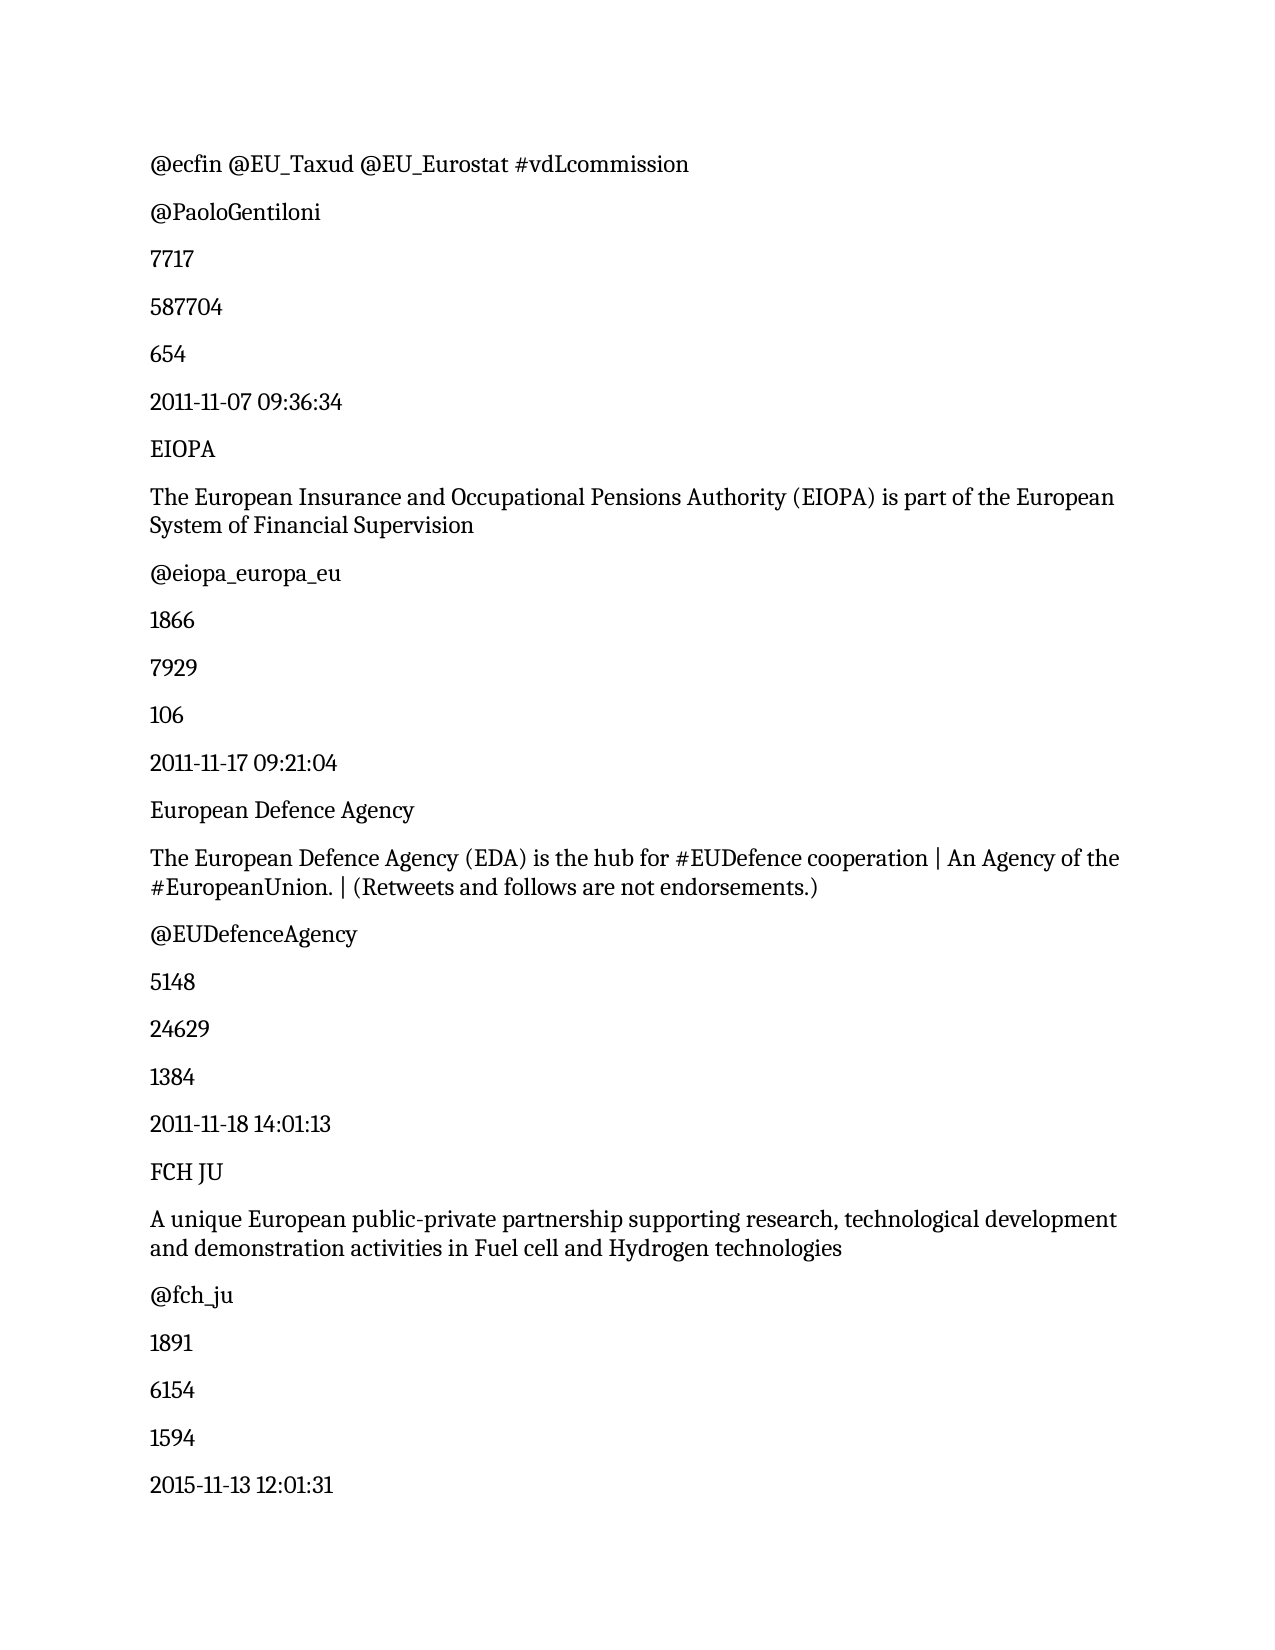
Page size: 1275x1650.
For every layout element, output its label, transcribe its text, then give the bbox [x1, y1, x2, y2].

text The European Insurance and Occupational Pensions Authority (EIOPA) is part of the European System of Financial Supervision [150, 482, 1125, 540]
text 1891 [150, 1329, 1125, 1357]
text FCH JU [150, 1157, 1125, 1186]
text 5148 [150, 967, 1125, 996]
text 7929 [150, 654, 1125, 682]
text 106 [150, 701, 1125, 730]
text European Defence Agency [150, 796, 1125, 825]
text 2011-11-18 14:01:13 [150, 1110, 1125, 1139]
text @ecfin @EU_Taxud @EU_Eurostat #vdLcommission [150, 150, 1125, 179]
text @fch_ju [150, 1281, 1125, 1310]
text 1866 [150, 606, 1125, 635]
text 587704 [150, 292, 1125, 321]
text 2011-11-07 09:36:34 [150, 387, 1125, 416]
text 1594 [150, 1424, 1125, 1452]
text 2015-11-13 12:01:31 [150, 1471, 1125, 1500]
text @EUDefenceAgency [150, 920, 1125, 949]
text The European Defence Agency (EDA) is the hub for #EUDefence cooperation | An Agency of the #EuropeanUnion. | (Retweets and follows are not endorsements.) [150, 844, 1125, 901]
text 24629 [150, 1015, 1125, 1044]
text 7717 [150, 245, 1125, 274]
text EIOPA [150, 435, 1125, 464]
text A unique European public-private partnership supporting research, technological development and demonstration activities in Fuel cell and Hydrogen technologies [150, 1205, 1125, 1262]
text 1384 [150, 1062, 1125, 1091]
text 6154 [150, 1376, 1125, 1405]
text 2011-11-17 09:21:04 [150, 749, 1125, 777]
text @PaoloGentiloni [150, 197, 1125, 226]
text @eiopa_europa_eu [150, 559, 1125, 587]
text 654 [150, 340, 1125, 369]
